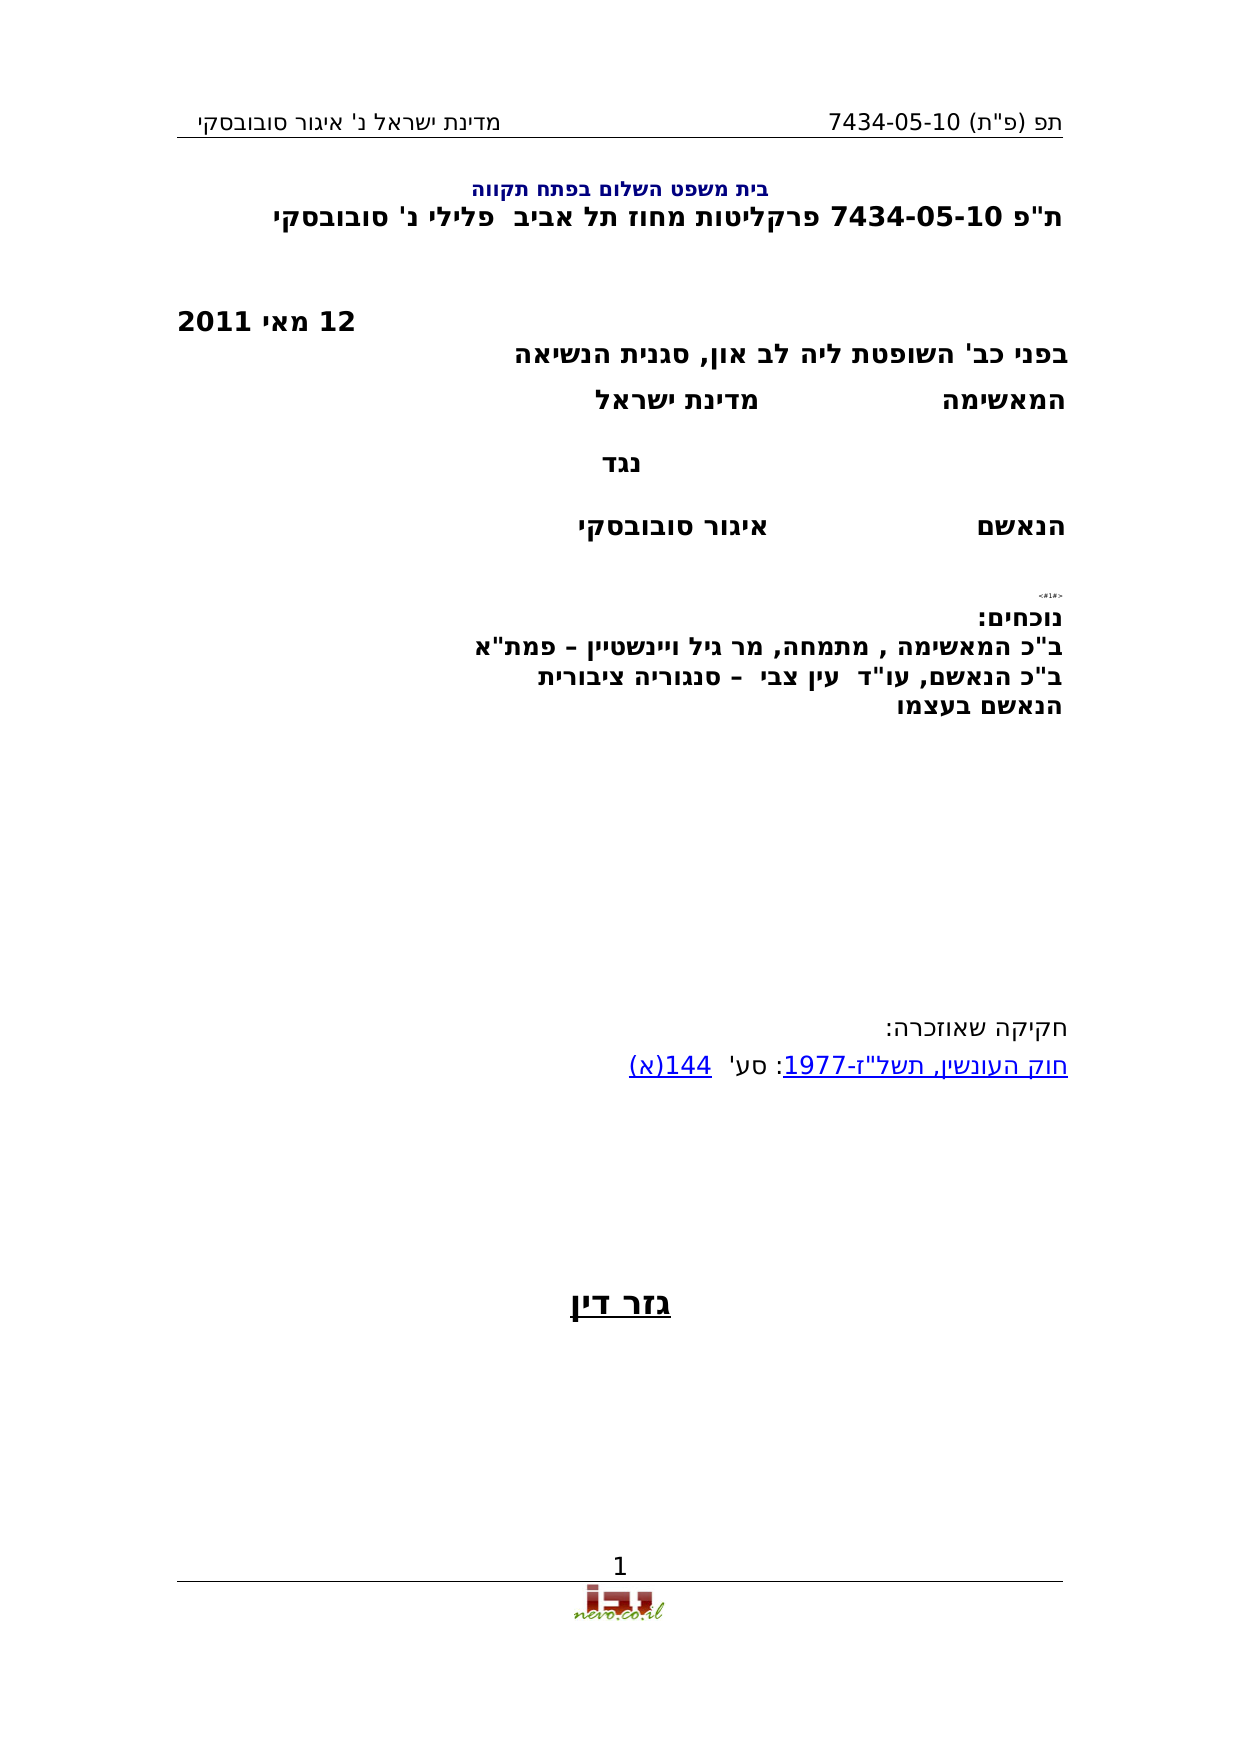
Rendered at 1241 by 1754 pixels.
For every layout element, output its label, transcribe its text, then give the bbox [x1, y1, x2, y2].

text 12 מאי 2011 [177, 307, 1063, 338]
table_cell המאשימה [780, 384, 1080, 416]
table_cell הנאשם [780, 510, 1080, 541]
table_cell נגד [163, 416, 1080, 510]
table_header חקיקה שאוזכרה: חוק העונשין, תשל"ז-1977: סע' 144(א) גזר דין [161, 749, 1079, 1360]
text בית משפט השלום בפתח תקווה [177, 177, 1063, 201]
table_header בפני כב' השופטת ליה לב און, סגנית הנשיאה [172, 338, 1080, 384]
picture [574, 1584, 666, 1621]
table_cell איגור סובובסקי [163, 510, 780, 541]
text ב"כ הנאשם, עו"ד עין צבי – סנגוריה ציבורית [177, 662, 1063, 691]
table_cell מדינת ישראל [163, 384, 780, 416]
text הנאשם בעצמו [177, 691, 1063, 720]
text ת"פ 7434-05-10 פרקליטות מחוז תל אביב פלילי נ' סובובסקי [177, 201, 1063, 233]
text ב"כ המאשימה , מתמחה, מר גיל ויינשטיין – פמת"א [177, 632, 1063, 662]
text נוכחים: [177, 603, 1063, 632]
